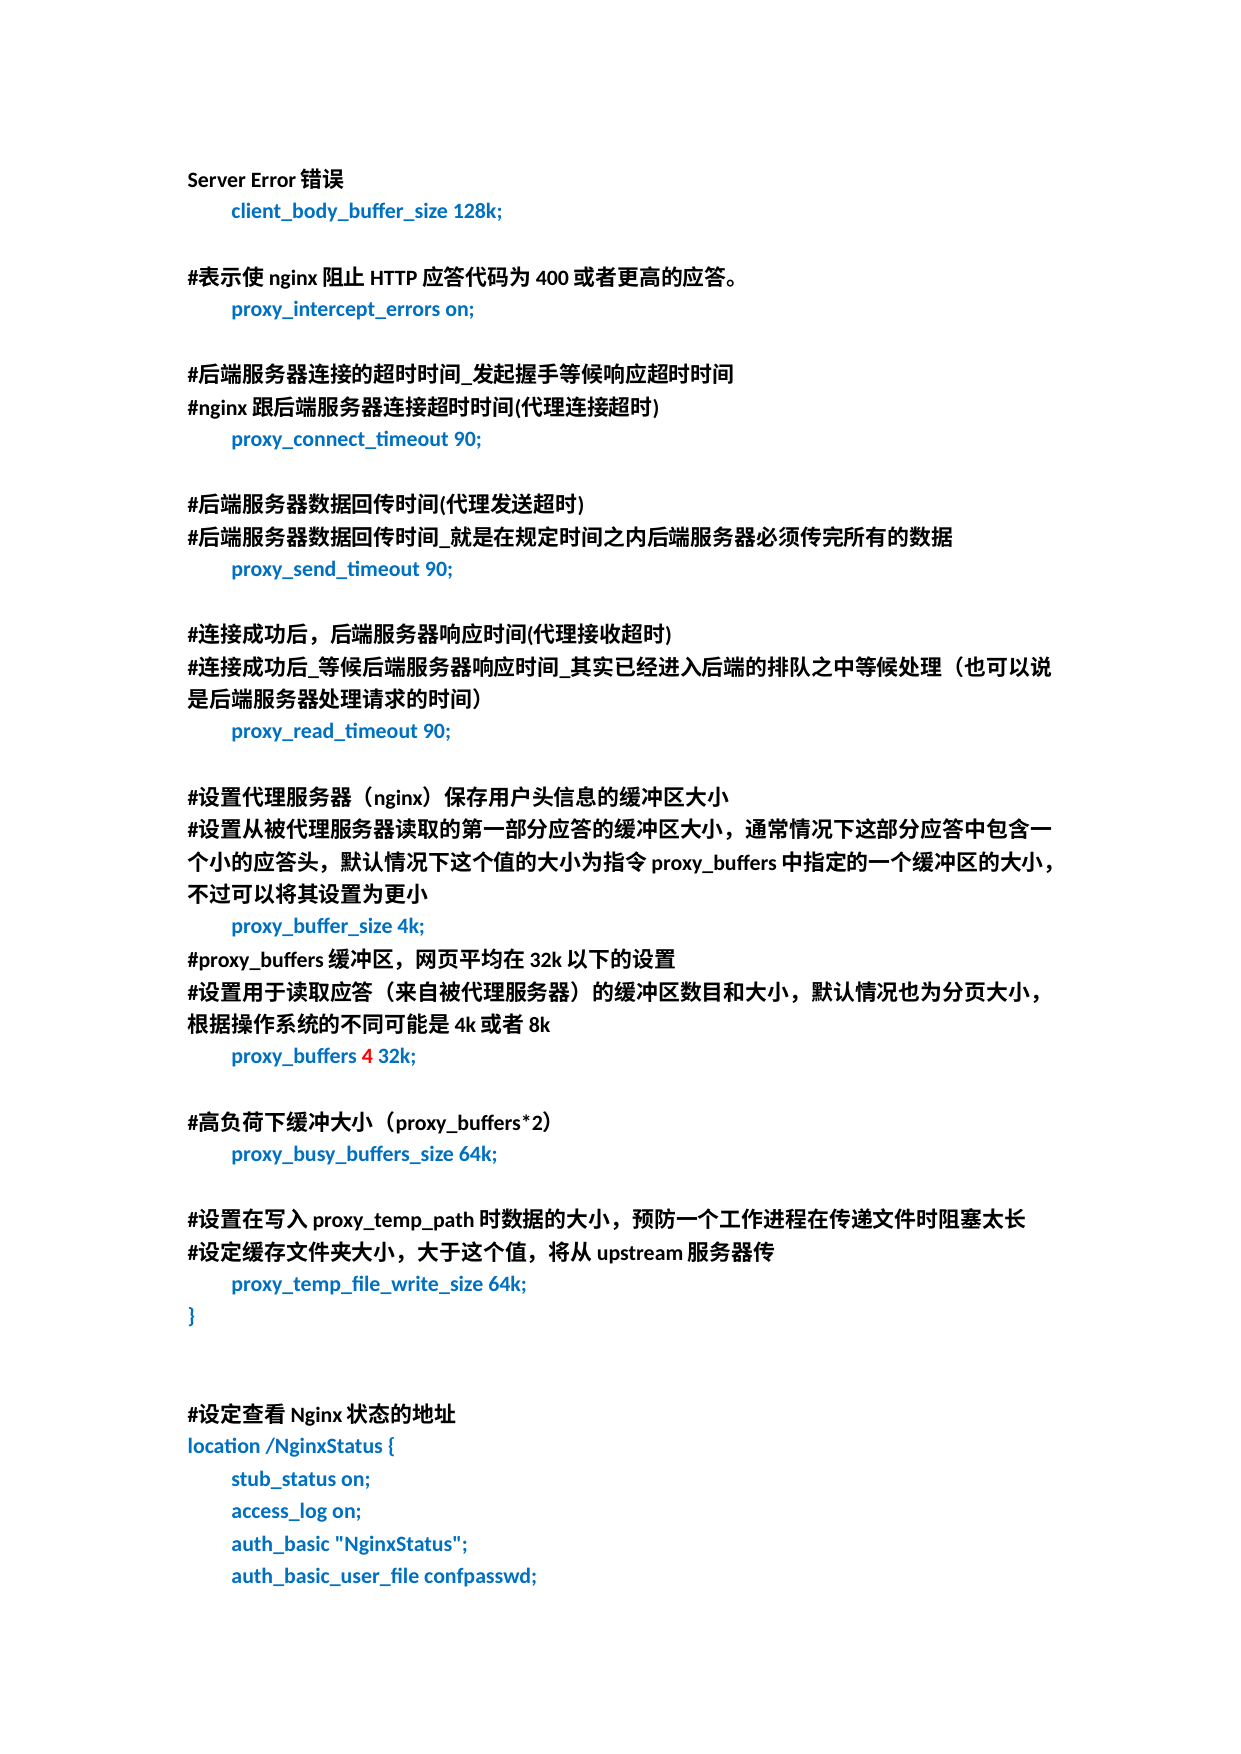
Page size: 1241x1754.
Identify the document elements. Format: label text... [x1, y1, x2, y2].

text #连接成功后_等候后端服务器响应时间_其实已经进入后端的排队之中等候处理（也可以说是后端服务器处理请求的时间） [187, 649, 1053, 714]
text #设定缓存文件夹大小，大于这个值，将从upstream服务器传 [187, 1234, 1053, 1267]
text proxy_buffers 4 32k; [187, 1039, 1053, 1072]
text #proxy_buffers缓冲区，网页平均在32k以下的设置 [187, 942, 1053, 974]
text #高负荷下缓冲大小（proxy_buffers*2） [187, 1104, 1053, 1137]
text #后端服务器数据回传时间_就是在规定时间之内后端服务器必须传完所有的数据 [187, 519, 1053, 552]
text proxy_connect_timeout 90; [187, 422, 1053, 454]
text #设置代理服务器（nginx）保存用户头信息的缓冲区大小 [187, 779, 1053, 812]
text proxy_buffer_size 4k; [187, 909, 1053, 942]
text client_body_buffer_size 128k; [187, 194, 1053, 227]
text stub_status on; [187, 1462, 1053, 1494]
text proxy_temp_file_write_size 64k; [187, 1267, 1053, 1299]
text #后端服务器连接的超时时间_发起握手等候响应超时时间 [187, 357, 1053, 389]
text access_log on; [187, 1494, 1053, 1527]
text #后端服务器数据回传时间(代理发送超时) [187, 487, 1053, 519]
text #设置在写入proxy_temp_path时数据的大小，预防一个工作进程在传递文件时阻塞太长 [187, 1202, 1053, 1234]
text proxy_busy_buffers_size 64k; [187, 1137, 1053, 1169]
text proxy_intercept_errors on; [187, 292, 1053, 324]
text proxy_send_timeout 90; [187, 552, 1053, 584]
text proxy_read_timeout 90; [187, 714, 1053, 747]
text #nginx跟后端服务器连接超时时间(代理连接超时) [187, 389, 1053, 422]
text #设置用于读取应答（来自被代理服务器）的缓冲区数目和大小，默认情况也为分页大小，根据操作系统的不同可能是4k或者8k [187, 974, 1053, 1039]
text #设置从被代理服务器读取的第一部分应答的缓冲区大小，通常情况下这部分应答中包含一个小的应答头，默认情况下这个值的大小为指令proxy_buffers中指定的一个缓冲区的大小，不过可以将其设置为更小 [187, 812, 1053, 909]
text } [187, 1299, 1053, 1332]
text #连接成功后，后端服务器响应时间(代理接收超时) [187, 617, 1053, 649]
text #表示使nginx阻止HTTP应答代码为400或者更高的应答。 [187, 259, 1053, 292]
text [187, 162, 1053, 194]
text location /NginxStatus { [187, 1429, 1053, 1462]
text auth_basic_user_file confpasswd; [187, 1559, 1053, 1592]
text #设定查看Nginx状态的地址 [187, 1397, 1053, 1429]
text auth_basic "NginxStatus"; [187, 1527, 1053, 1559]
